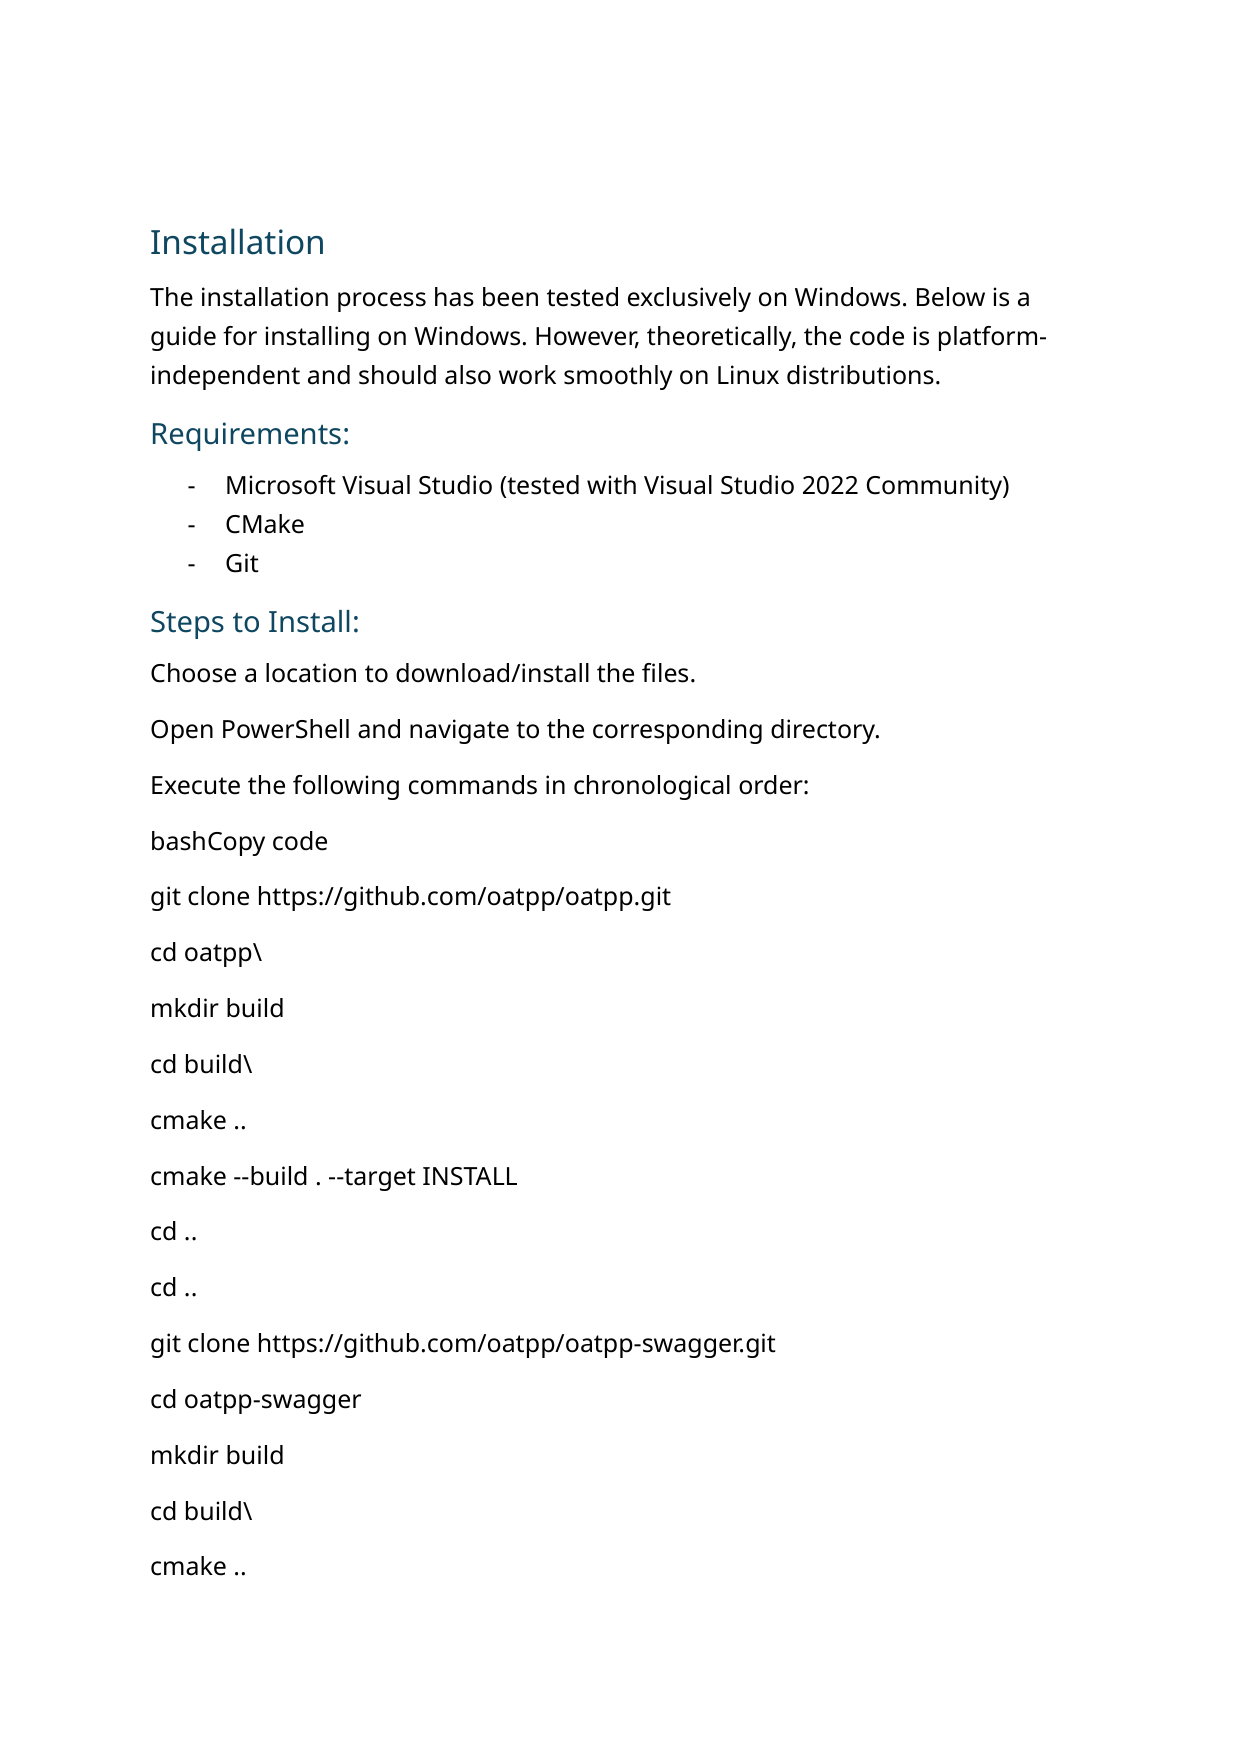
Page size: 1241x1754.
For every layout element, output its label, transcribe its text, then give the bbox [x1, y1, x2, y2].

text mkdir build [150, 1437, 1090, 1471]
text cd build\ [150, 1493, 1090, 1527]
text cd oatpp-swagger [150, 1381, 1090, 1416]
text Execute the following commands in chronological order: [150, 767, 1090, 801]
text cd .. [150, 1214, 1090, 1248]
text git clone https://github.com/oatpp/oatpp.git [150, 879, 1090, 913]
text cmake .. [150, 1102, 1090, 1136]
list Microsoft Visual Studio (tested with Visual Studio 2022 Community) [187, 467, 1090, 502]
text bashCopy code [150, 823, 1090, 857]
text cd .. [150, 1270, 1090, 1304]
subtitle Requirements: [150, 413, 1090, 453]
subtitle Installation [150, 167, 1090, 264]
text cmake .. [150, 1549, 1090, 1583]
subtitle Steps to Install: [150, 602, 1090, 641]
text cd oatpp\ [150, 935, 1090, 969]
text cd build\ [150, 1046, 1090, 1081]
text Choose a location to download/install the files. [150, 656, 1090, 690]
text cmake --build . --target INSTALL [150, 1158, 1090, 1192]
list CMake [187, 507, 1090, 541]
text mkdir build [150, 991, 1090, 1025]
text The installation process has been tested exclusively on Windows. Below is a guide for installing on Windows. However, theoretically, the code is platform-independent and should also work smoothly on Linux distributions. [150, 279, 1090, 392]
text git clone https://github.com/oatpp/oatpp-swagger.git [150, 1326, 1090, 1360]
list Git [187, 546, 1090, 580]
text Open PowerShell and navigate to the corresponding directory. [150, 711, 1090, 746]
